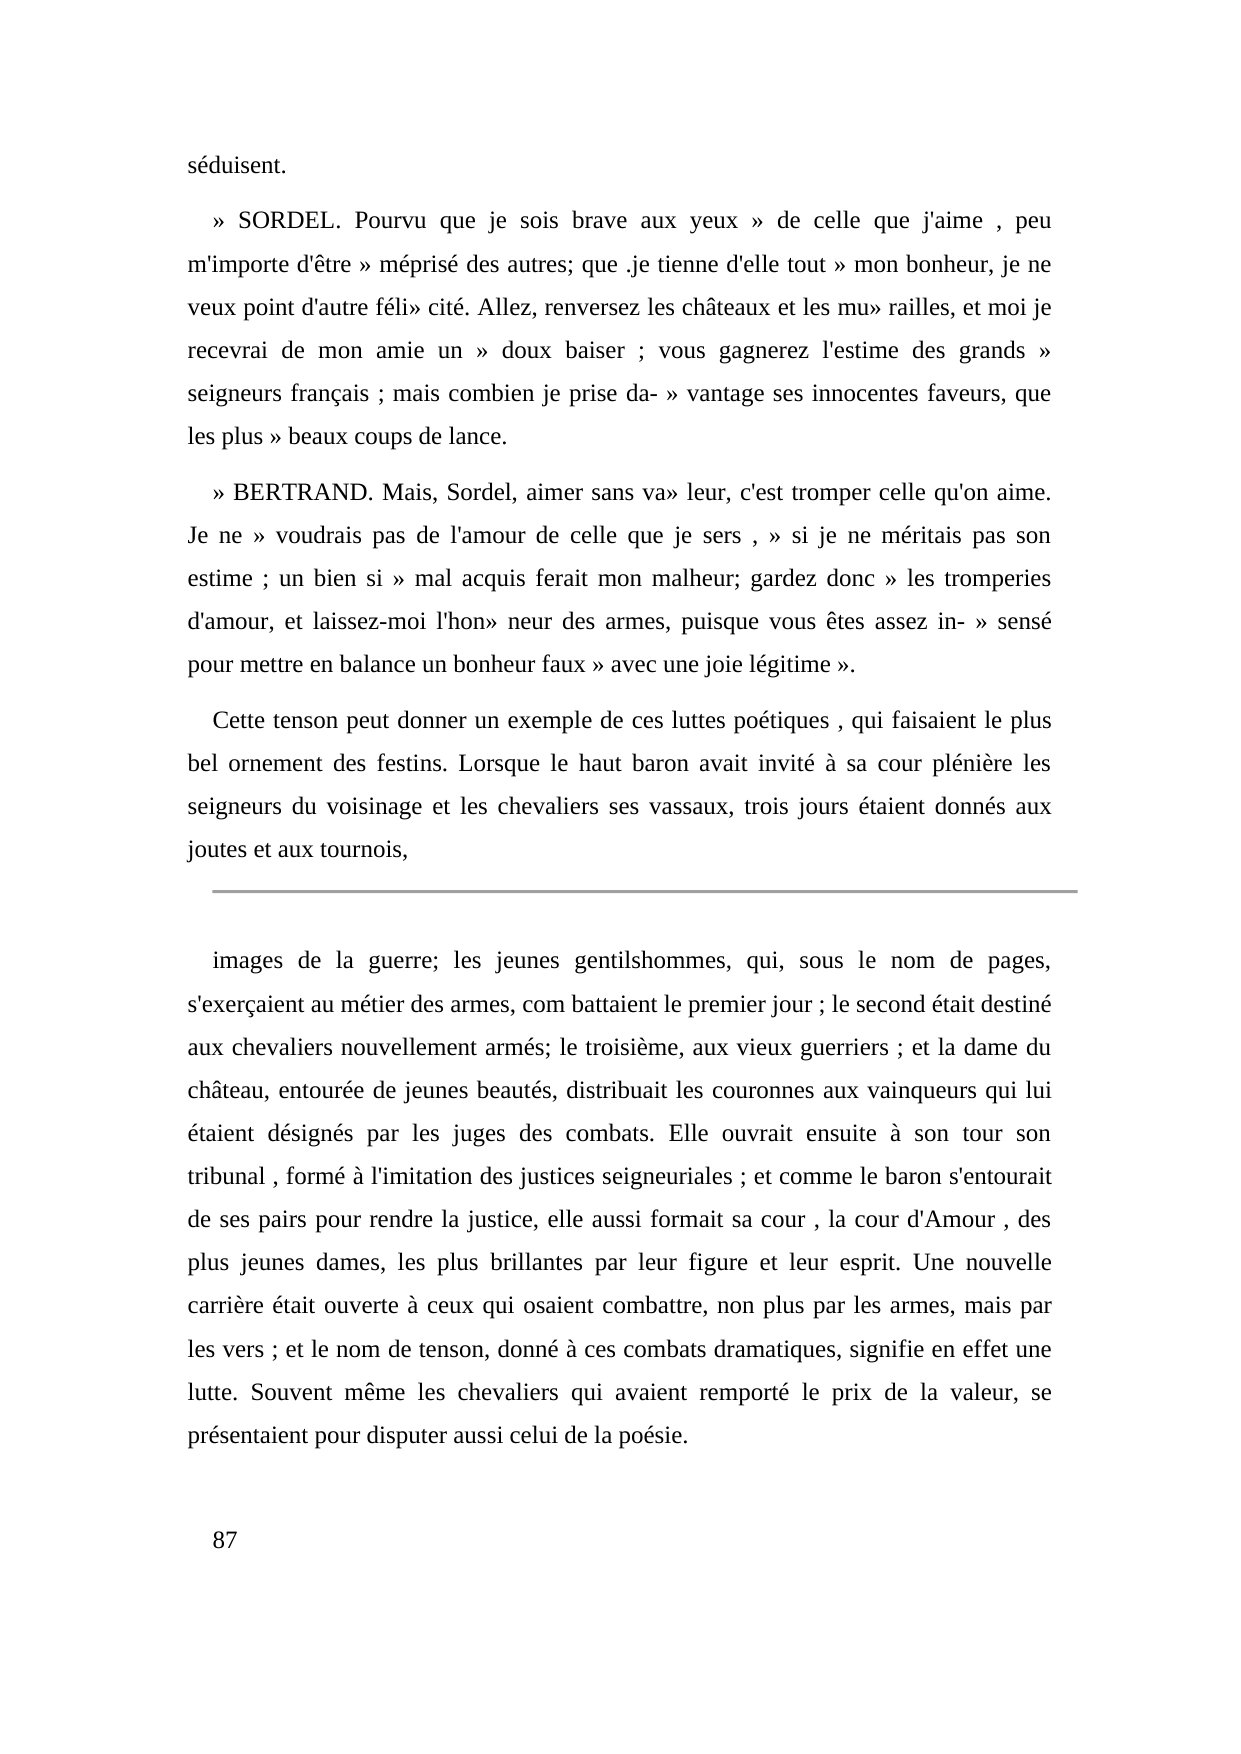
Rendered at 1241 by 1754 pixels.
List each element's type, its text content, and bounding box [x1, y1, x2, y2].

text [187, 150, 1053, 179]
text Cette tenson peut donner un exemple de ces luttes poétiques , qui faisaient le plus bel ornement des festins. Lorsque le haut baron avait invité à sa cour plénière les seigneurs du voisinage et les chevaliers ses vassaux, trois jours étaient donnés aux joutes et aux tournois, [187, 705, 1053, 863]
text images de la guerre; les jeunes gentilshommes, qui, sous le nom de pages, s'exerçaient au métier des armes, com battaient le premier jour ; le second était destiné aux chevaliers nouvellement armés; le troisième, aux vieux guerriers ; et la dame du château, entourée de jeunes beautés, distribuait les couronnes aux vainqueurs qui lui étaient désignés par les juges des combats. Elle ouvrait ensuite à son tour son tribunal , formé à l'imitation des justices seigneuriales ; et comme le baron s'entourait de ses pairs pour rendre la justice, elle aussi formait sa cour , la cour d'Amour , des plus jeunes dames, les plus brillantes par leur figure et leur esprit. Une nouvelle carrière était ouverte à ceux qui osaient combattre, non plus par les armes, mais par les vers ; et le nom de tenson, donné à ces combats dramatiques, signifie en effet une lutte. Souvent même les chevaliers qui avaient remporté le prix de la valeur, se présentaient pour disputer aussi celui de la poésie. [187, 946, 1053, 1449]
text » SORDEL. Pourvu que je sois brave aux yeux » de celle que j'aime , peu m'importe d'être » méprisé des autres; que .je tienne d'elle tout » mon bonheur, je ne veux point d'autre féli» cité. Allez, renversez les châteaux et les mu» railles, et moi je recevrai de mon amie un » doux baiser ; vous gagnerez l'estime des grands » seigneurs français ; mais combien je prise da- » vantage ses innocentes faveurs, que les plus » beaux coups de lance. [187, 206, 1053, 450]
text » BERTRAND. Mais, Sordel, aimer sans va» leur, c'est tromper celle qu'on aime. Je ne » voudrais pas de l'amour de celle que je sers , » si je ne méritais pas son estime ; un bien si » mal acquis ferait mon malheur; gardez donc » les tromperies d'amour, et laissez-moi l'hon» neur des armes, puisque vous êtes assez in- » sensé pour mettre en balance un bonheur faux » avec une joie légitime ». [187, 477, 1053, 678]
